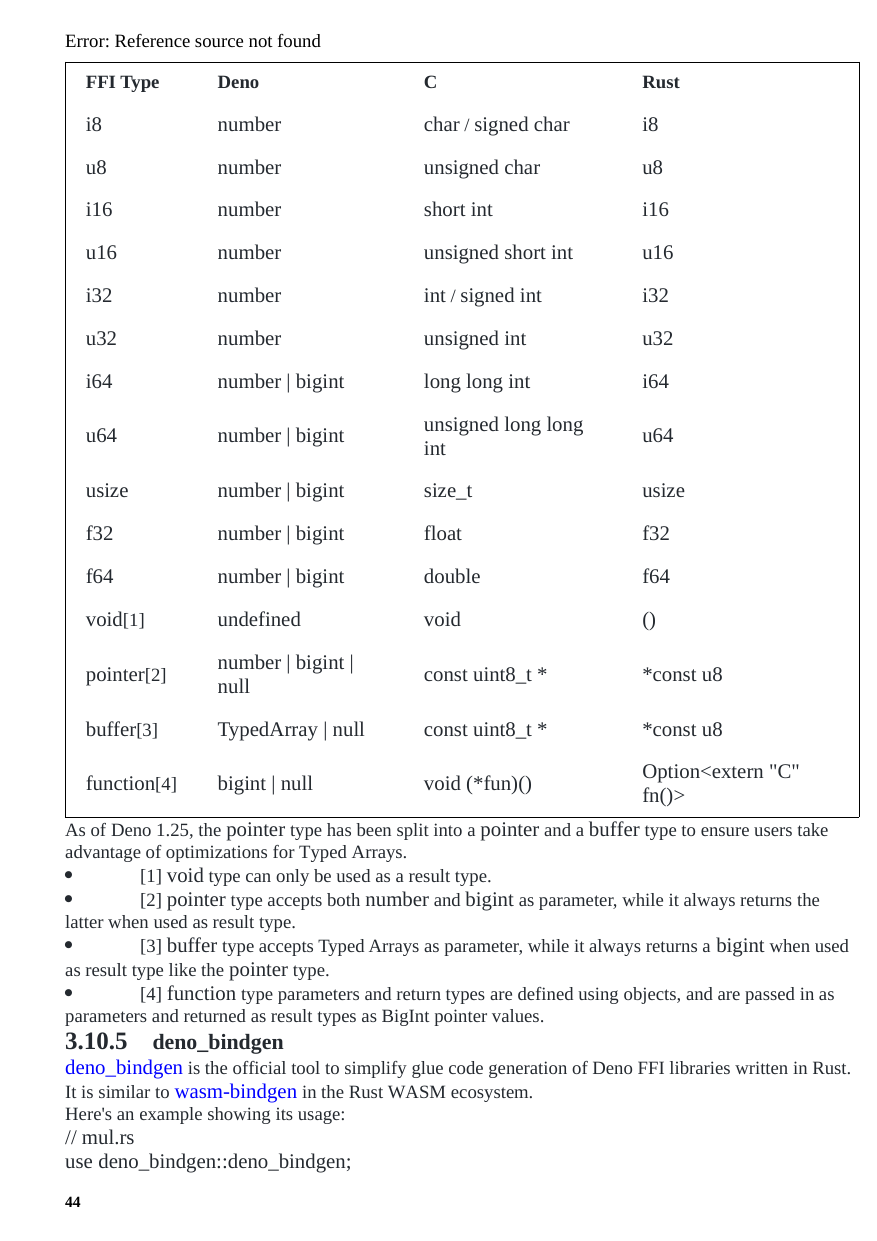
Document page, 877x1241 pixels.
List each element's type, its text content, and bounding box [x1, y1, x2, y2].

text As of Deno 1.25, the pointer type has been split into a pointer and a buffer type to ensure users take advantage of optimizations for Typed Arrays. [65, 818, 859, 863]
text use deno_bindgen::deno_bindgen; [65, 1149, 859, 1173]
list [2] pointer type accepts both number and bigint as parameter, while it always returns the latter when used as result type. [65, 887, 859, 933]
text // mul.rs [65, 1125, 859, 1149]
text Here's an example showing its usage: [65, 1103, 859, 1125]
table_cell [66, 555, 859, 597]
text It is similar to wasm-bindgen in the Rust WASM ecosystem. [65, 1079, 859, 1103]
list [4] function type parameters and return types are defined using objects, and are passed in as parameters and returned as result types as BigInt pointer values. [65, 981, 859, 1026]
list [1] void type can only be used as a result type. [65, 863, 859, 887]
subtitle deno_bindgen [65, 1026, 859, 1055]
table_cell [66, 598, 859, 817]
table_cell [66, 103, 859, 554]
text deno_bindgen is the official tool to simplify glue code generation of Deno FFI libraries written in Rust. [65, 1055, 859, 1079]
list [3] buffer type accepts Typed Arrays as parameter, while it always returns a bigint when used as result type like the pointer type. [65, 933, 859, 981]
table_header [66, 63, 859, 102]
